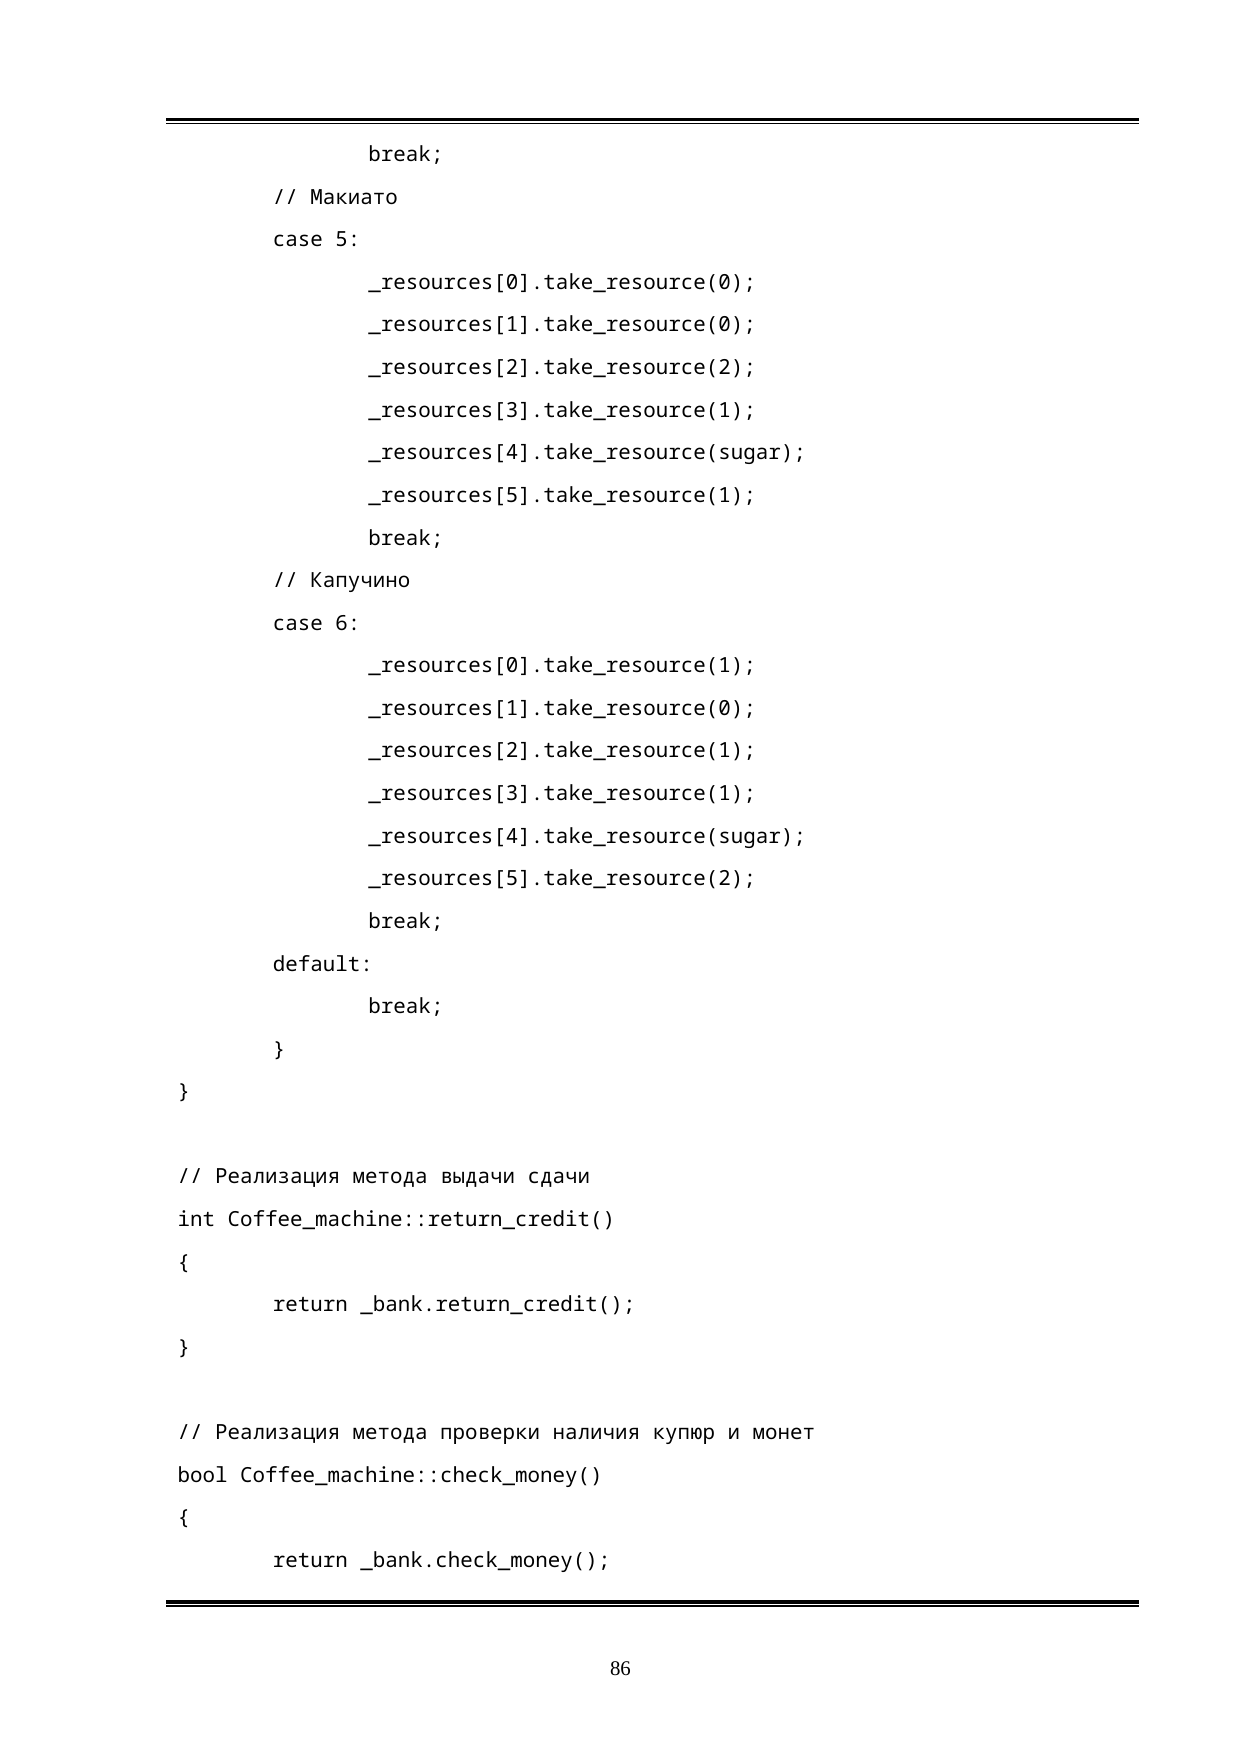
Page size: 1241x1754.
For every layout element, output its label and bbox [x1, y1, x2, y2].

table_header [166, 124, 1139, 1600]
